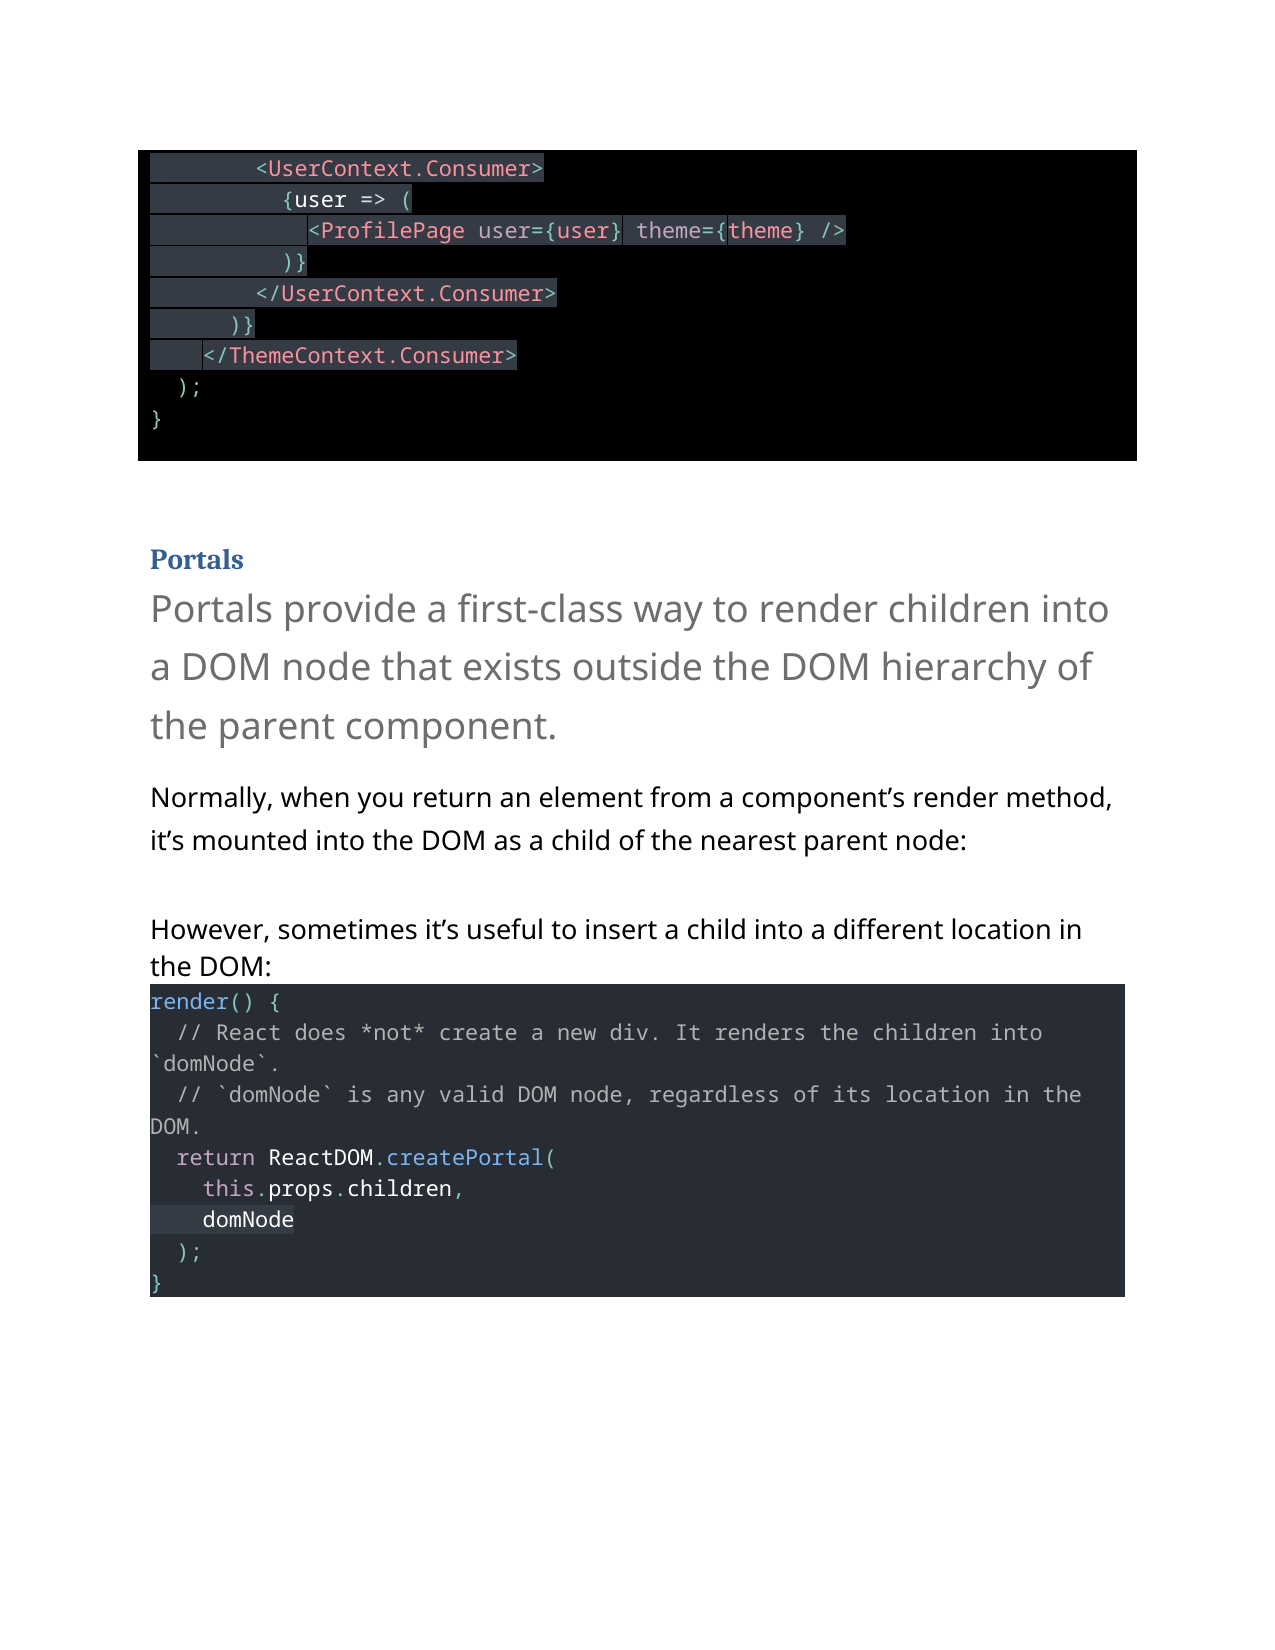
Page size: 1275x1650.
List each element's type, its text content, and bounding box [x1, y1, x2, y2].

text render() { [150, 984, 1125, 1016]
text domNode [150, 1203, 1125, 1234]
text Portals provide a first-class way to render children into a DOM node that exists outside the DOM hierarchy of the parent component. [150, 582, 1125, 750]
text // React does *not* create a new div. It renders the children into `domNode`. [150, 1016, 1125, 1078]
text ); [150, 1234, 1125, 1266]
text // `domNode` is any valid DOM node, regardless of its location in the DOM. [150, 1078, 1125, 1141]
text Normally, when you return an element from a component’s render method, it’s mounted into the DOM as a child of the nearest parent node: [150, 779, 1125, 858]
text return ReactDOM.createPortal( [150, 1141, 1125, 1172]
text However, sometimes it’s useful to insert a child into a different location in the DOM: [150, 911, 1125, 984]
text } [150, 1266, 1125, 1297]
subtitle Portals [150, 543, 1125, 577]
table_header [139, 151, 1136, 460]
text this.props.children, [150, 1172, 1125, 1203]
